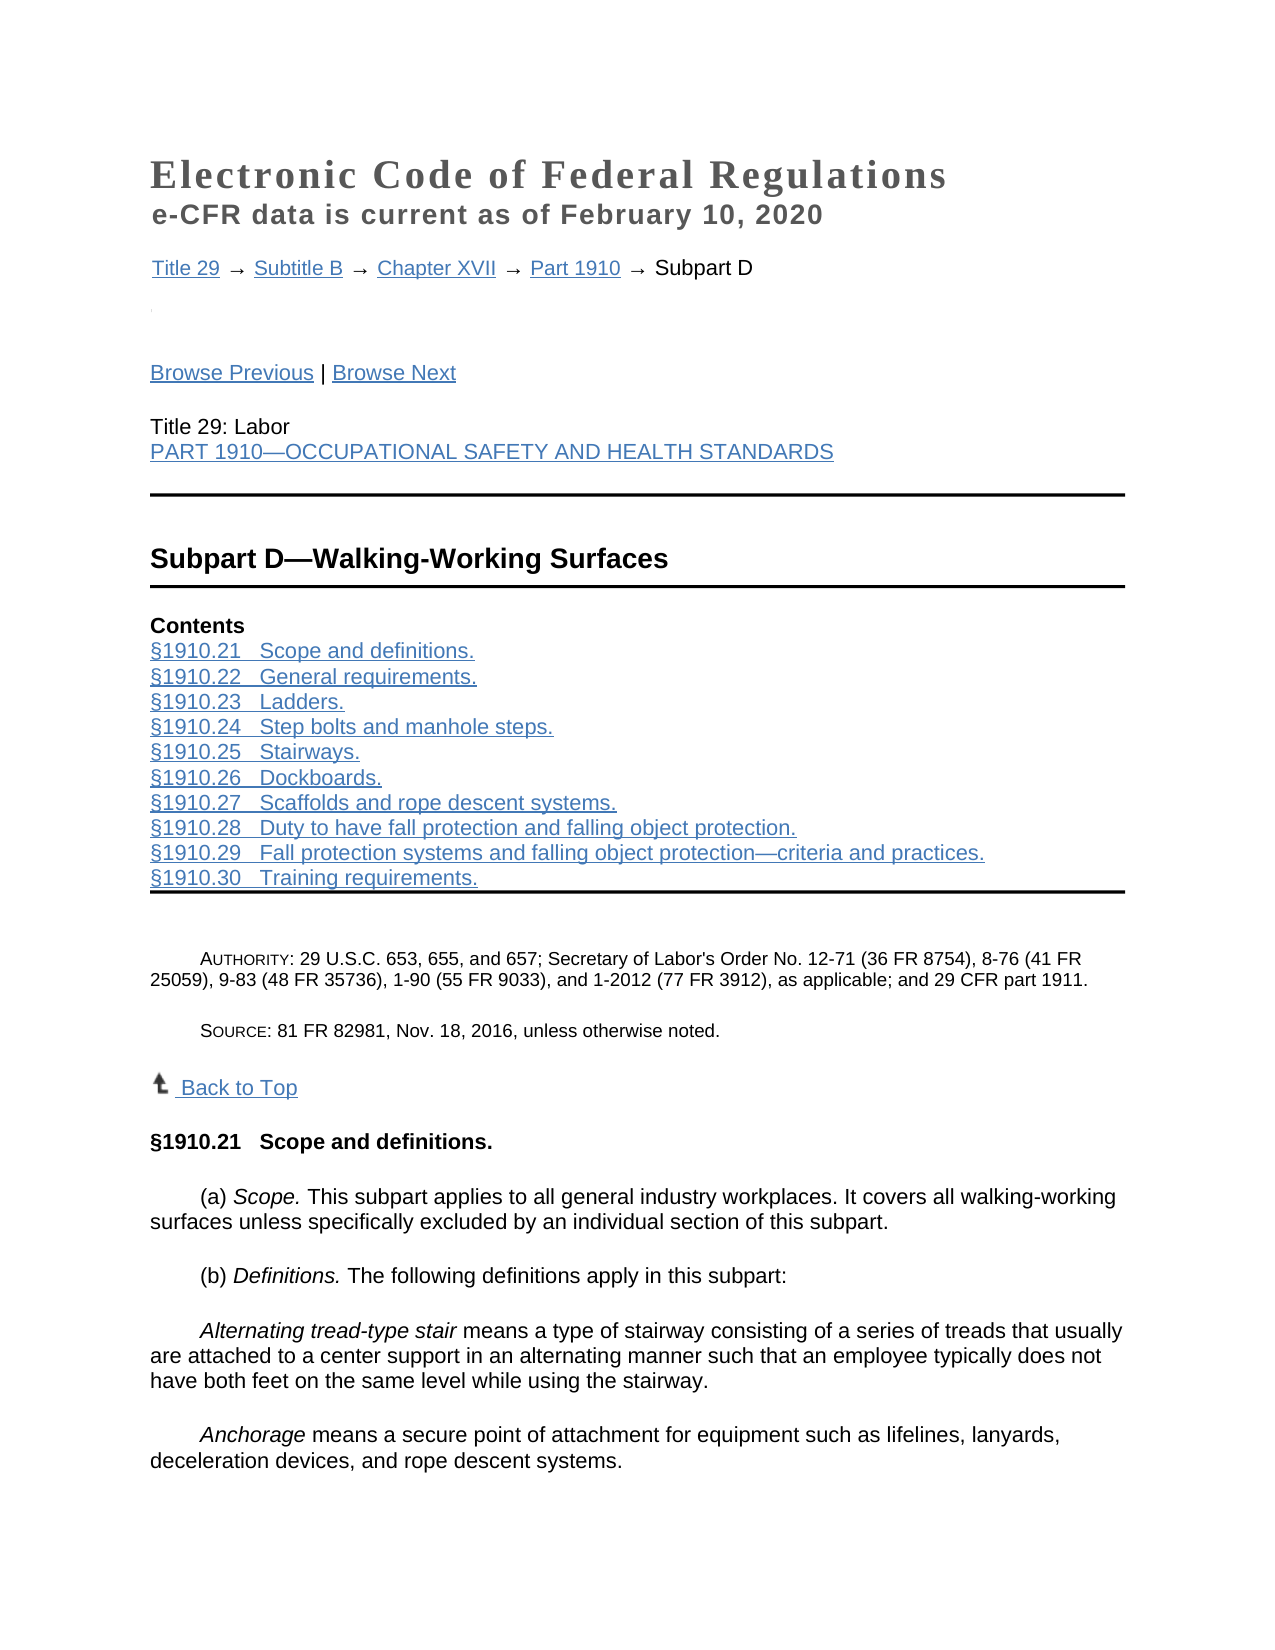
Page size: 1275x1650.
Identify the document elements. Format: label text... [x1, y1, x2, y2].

picture [150, 1070, 175, 1096]
text Browse Previous | Browse Next [150, 359, 1125, 385]
table_header e-CFR data is current as of February 10, 2020 [150, 197, 1027, 232]
text (b) Definitions. The following definitions apply in this subpart: [150, 1263, 1125, 1288]
text Subpart D—Walking-Working Surfaces [150, 542, 1125, 575]
text Contents §1910.21 Scope and definitions. §1910.22 General requirements. §1910.23 Ladders. §1910.24 Step bolts and manhole steps. §1910.25 Stairways. §1910.26 Dockboards. §1910.27 Scaffolds and rope descent systems. §1910.28 Duty to have fall protection and falling object protection. §1910.29 Fall protection systems and falling object protection—criteria and practices. §1910.30 Training requirements. [150, 613, 1125, 890]
text Electronic Code of Federal Regulations [150, 150, 1125, 197]
table_header Title 29 → Subtitle B → Chapter XVII → Part 1910 → Subpart D [150, 232, 761, 339]
text Back to Top [150, 1071, 1125, 1100]
text Anchorage means a secure point of attachment for equipment such as lifelines, lanyards, deceleration devices, and rope descent systems. [150, 1422, 1125, 1473]
text §1910.21 Scope and definitions. [150, 1129, 1125, 1154]
text Authority: 29 U.S.C. 653, 655, and 657; Secretary of Labor's Order No. 12-71 (36 FR 8754), 8-76 (41 FR 25059), 9-83 (48 FR 35736), 1-90 (55 FR 9033), and 1-2012 (77 FR 3912), as applicable; and 29 CFR part 1911. [150, 948, 1125, 991]
text Source: 81 FR 82981, Nov. 18, 2016, unless otherwise noted. [150, 1020, 1125, 1041]
text Alternating tread-type stair means a type of stairway consisting of a series of treads that usually are attached to a center support in an alternating manner such that an employee typically does not have both feet on the same level while using the stairway. [150, 1318, 1125, 1393]
text Title 29: Labor PART 1910—OCCUPATIONAL SAFETY AND HEALTH STANDARDS [150, 414, 1125, 464]
text (a) Scope. This subpart applies to all general industry workplaces. It covers all walking-working surfaces unless specifically excluded by an individual section of this subpart. [150, 1184, 1125, 1234]
